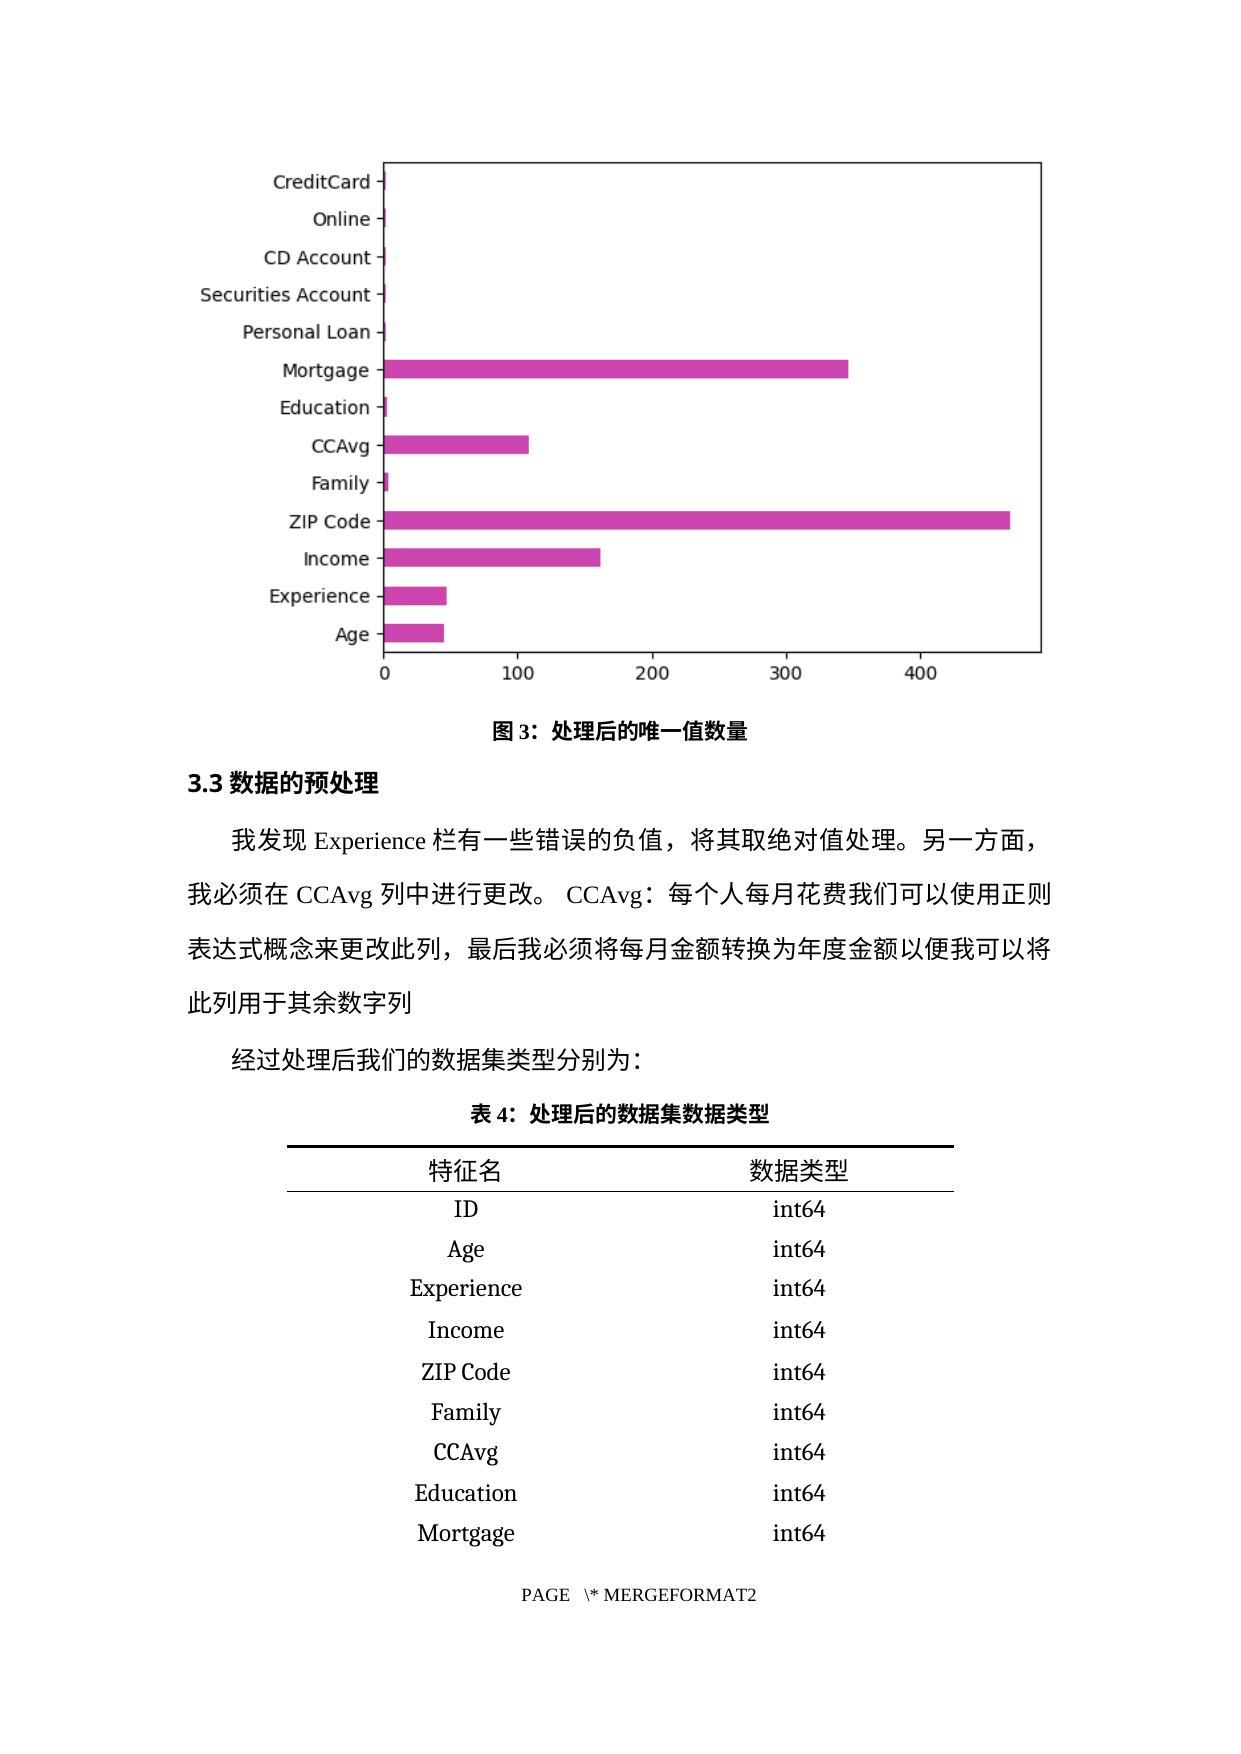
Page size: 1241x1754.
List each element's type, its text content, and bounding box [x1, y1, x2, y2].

table_cell Education [287, 1476, 595, 1516]
table_cell int64 [595, 1476, 953, 1516]
table_header 数据类型 [595, 1148, 953, 1191]
table_cell ID [287, 1192, 595, 1232]
table_cell Income [287, 1313, 595, 1355]
text 图3：处理后的唯一值数量 [187, 714, 1053, 745]
table_cell Age [287, 1232, 595, 1272]
table_cell int64 [595, 1272, 953, 1313]
table_cell int64 [595, 1232, 953, 1272]
table_cell ZIP Code [287, 1355, 595, 1396]
table_cell Family [287, 1396, 595, 1436]
text 经过处理后我们的数据集类型分别为： [187, 1041, 1053, 1077]
table_cell CCAvg [287, 1436, 595, 1476]
text 我发现Experience栏有一些错误的负值，将其取绝对值处理。另一方面，我必须在 CCAvg 列中进行更改。 CCAvg：每个人每月花费我们可以使用正则表达式概念来更改此列，最后我必须将每月金额转换为年度金额以便我可以将此列用于其余数字列 [187, 821, 1053, 1020]
table_cell int64 [595, 1516, 953, 1557]
table_cell Experience [287, 1272, 595, 1313]
text 表4：处理后的数据集数据类型 [187, 1097, 1053, 1129]
table_cell int64 [595, 1436, 953, 1476]
table_cell int64 [595, 1313, 953, 1355]
table_cell int64 [595, 1192, 953, 1232]
text 3.3 数据的预处理 [187, 764, 1053, 800]
table_header 特征名 [287, 1148, 595, 1191]
picture [187, 150, 1053, 697]
table_cell int64 [595, 1396, 953, 1436]
table_cell int64 [595, 1355, 953, 1396]
table_cell Mortgage [287, 1516, 595, 1557]
